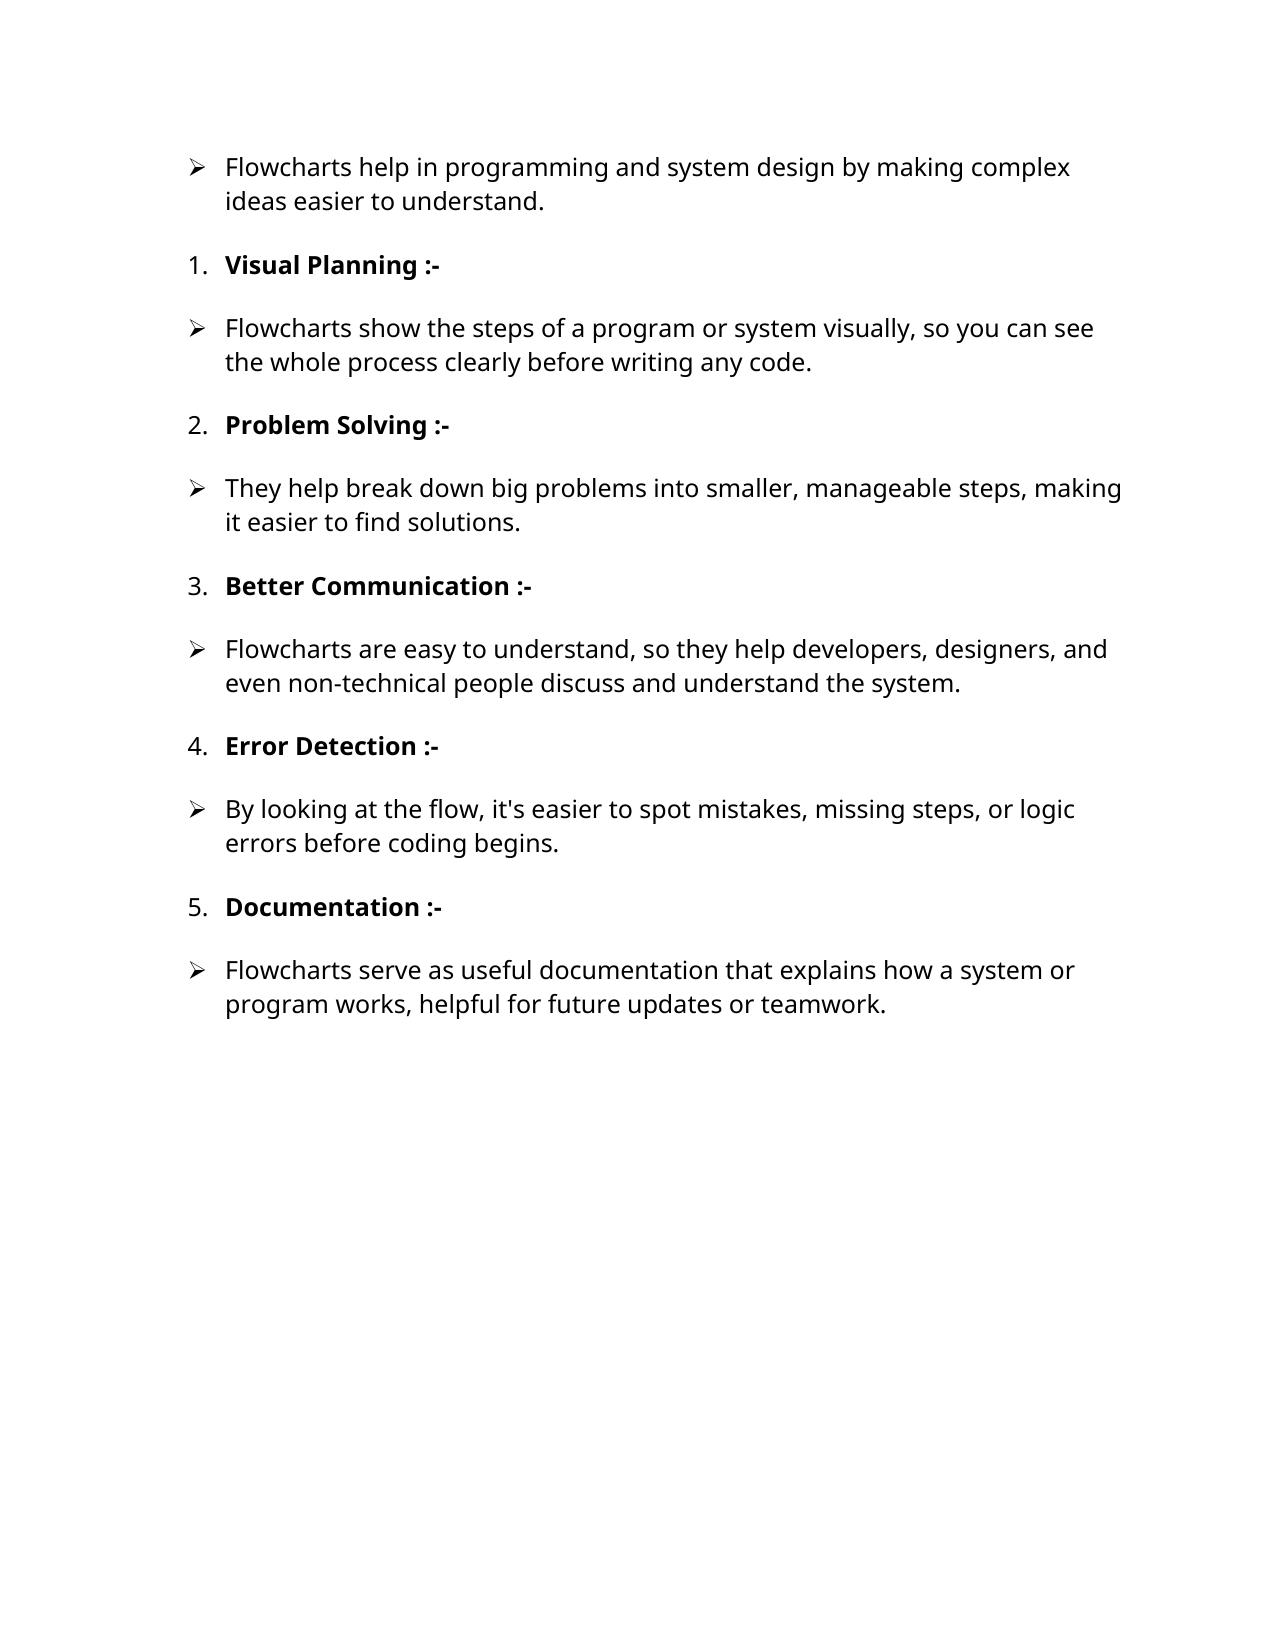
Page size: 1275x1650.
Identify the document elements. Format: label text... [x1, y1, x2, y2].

list Flowcharts help in programming and system design by making complex ideas easier to understand. [187, 150, 1125, 218]
list By looking at the flow, it's easier to spot mistakes, missing steps, or logic errors before coding begins. [187, 792, 1125, 860]
list Flowcharts are easy to understand, so they help developers, designers, and even non-technical people discuss and understand the system. [187, 632, 1125, 700]
list Error Detection :- [187, 729, 1125, 763]
list Documentation :- [187, 889, 1125, 923]
list Visual Planning :- [187, 247, 1125, 281]
list Better Communication :- [187, 568, 1125, 602]
list Flowcharts show the steps of a program or system visually, so you can see the whole process clearly before writing any code. [187, 311, 1125, 379]
list Flowcharts serve as useful documentation that explains how a system or program works, helpful for future updates or teamwork. [187, 953, 1125, 1021]
list Problem Solving :- [187, 408, 1125, 442]
list They help break down big problems into smaller, manageable steps, making it easier to find solutions. [187, 471, 1125, 539]
